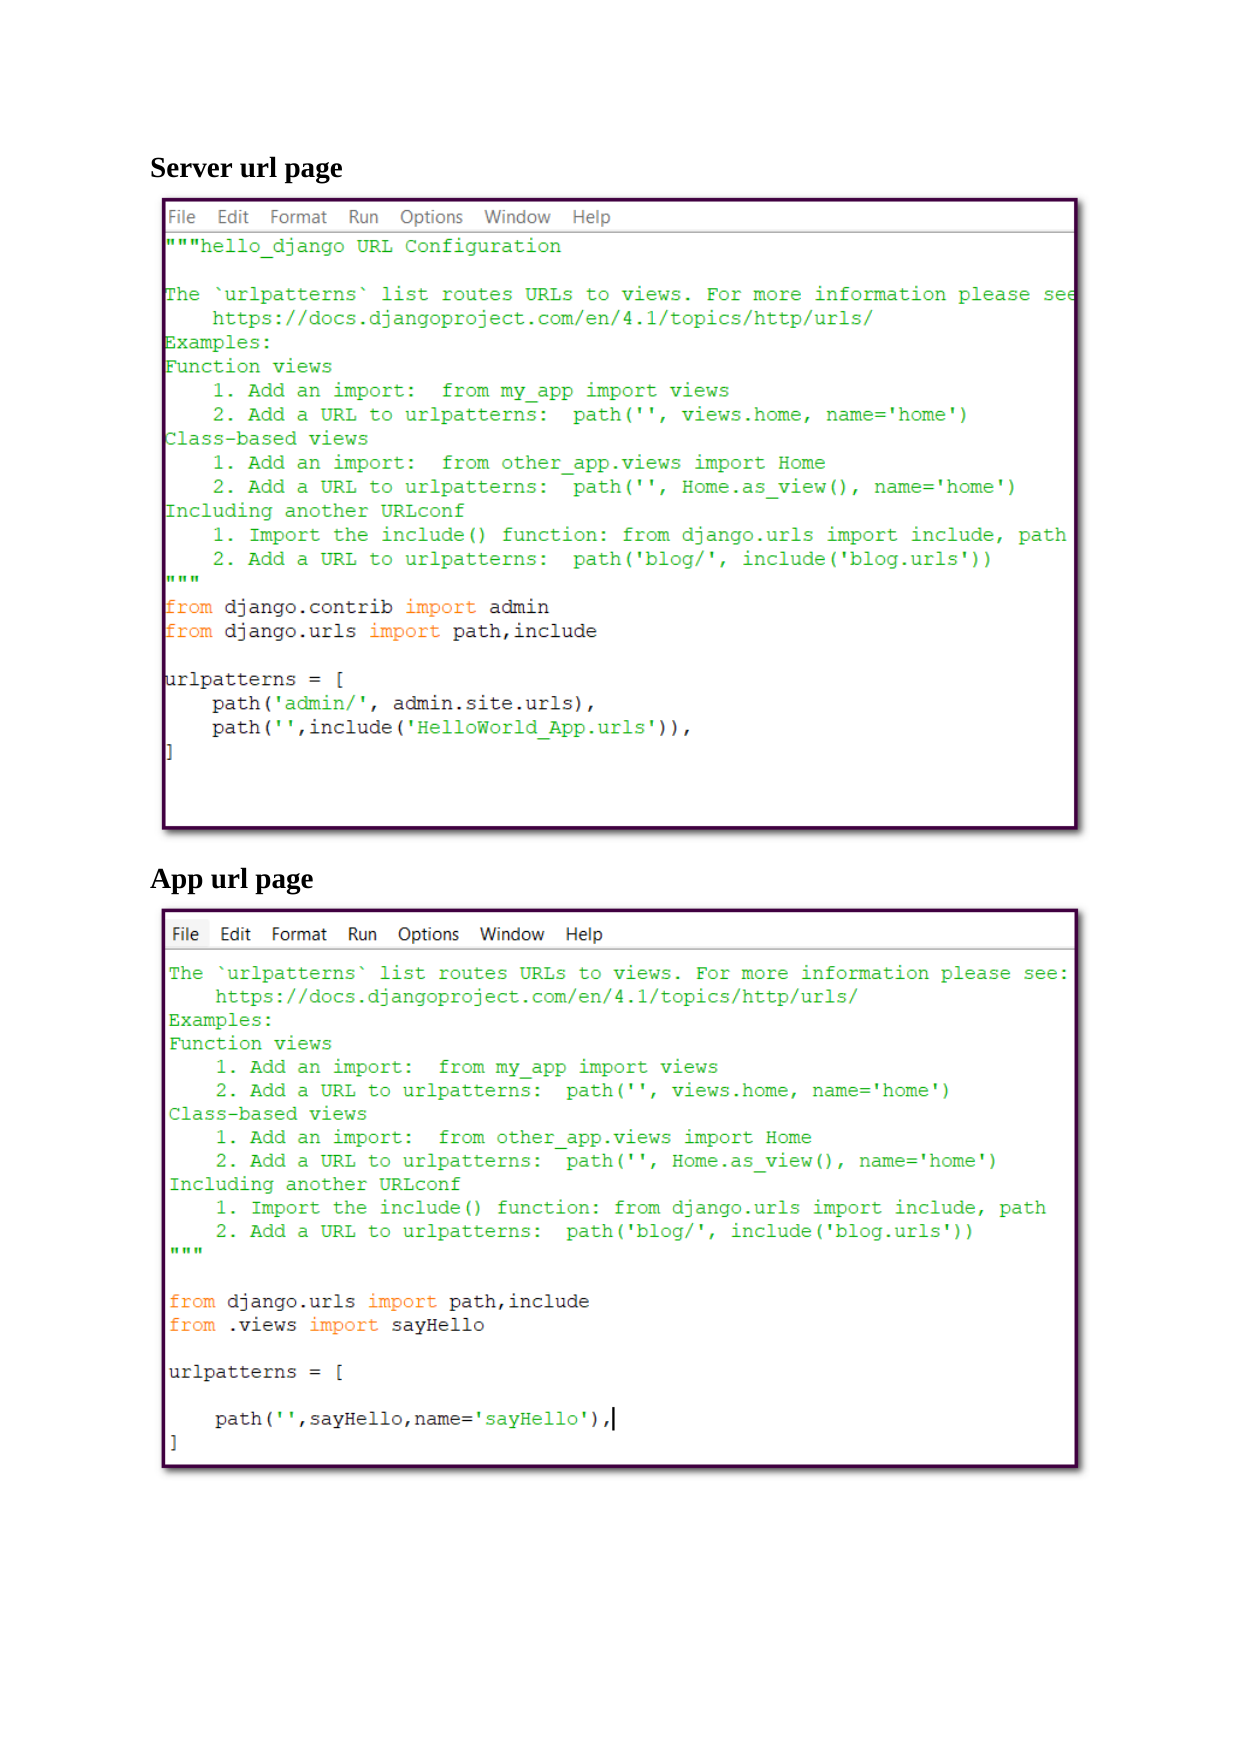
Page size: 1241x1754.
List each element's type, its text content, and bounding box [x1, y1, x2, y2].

picture [150, 897, 1091, 1481]
subtitle App url page [150, 862, 1090, 895]
subtitle Server url page [150, 150, 1090, 183]
picture [150, 186, 1091, 843]
